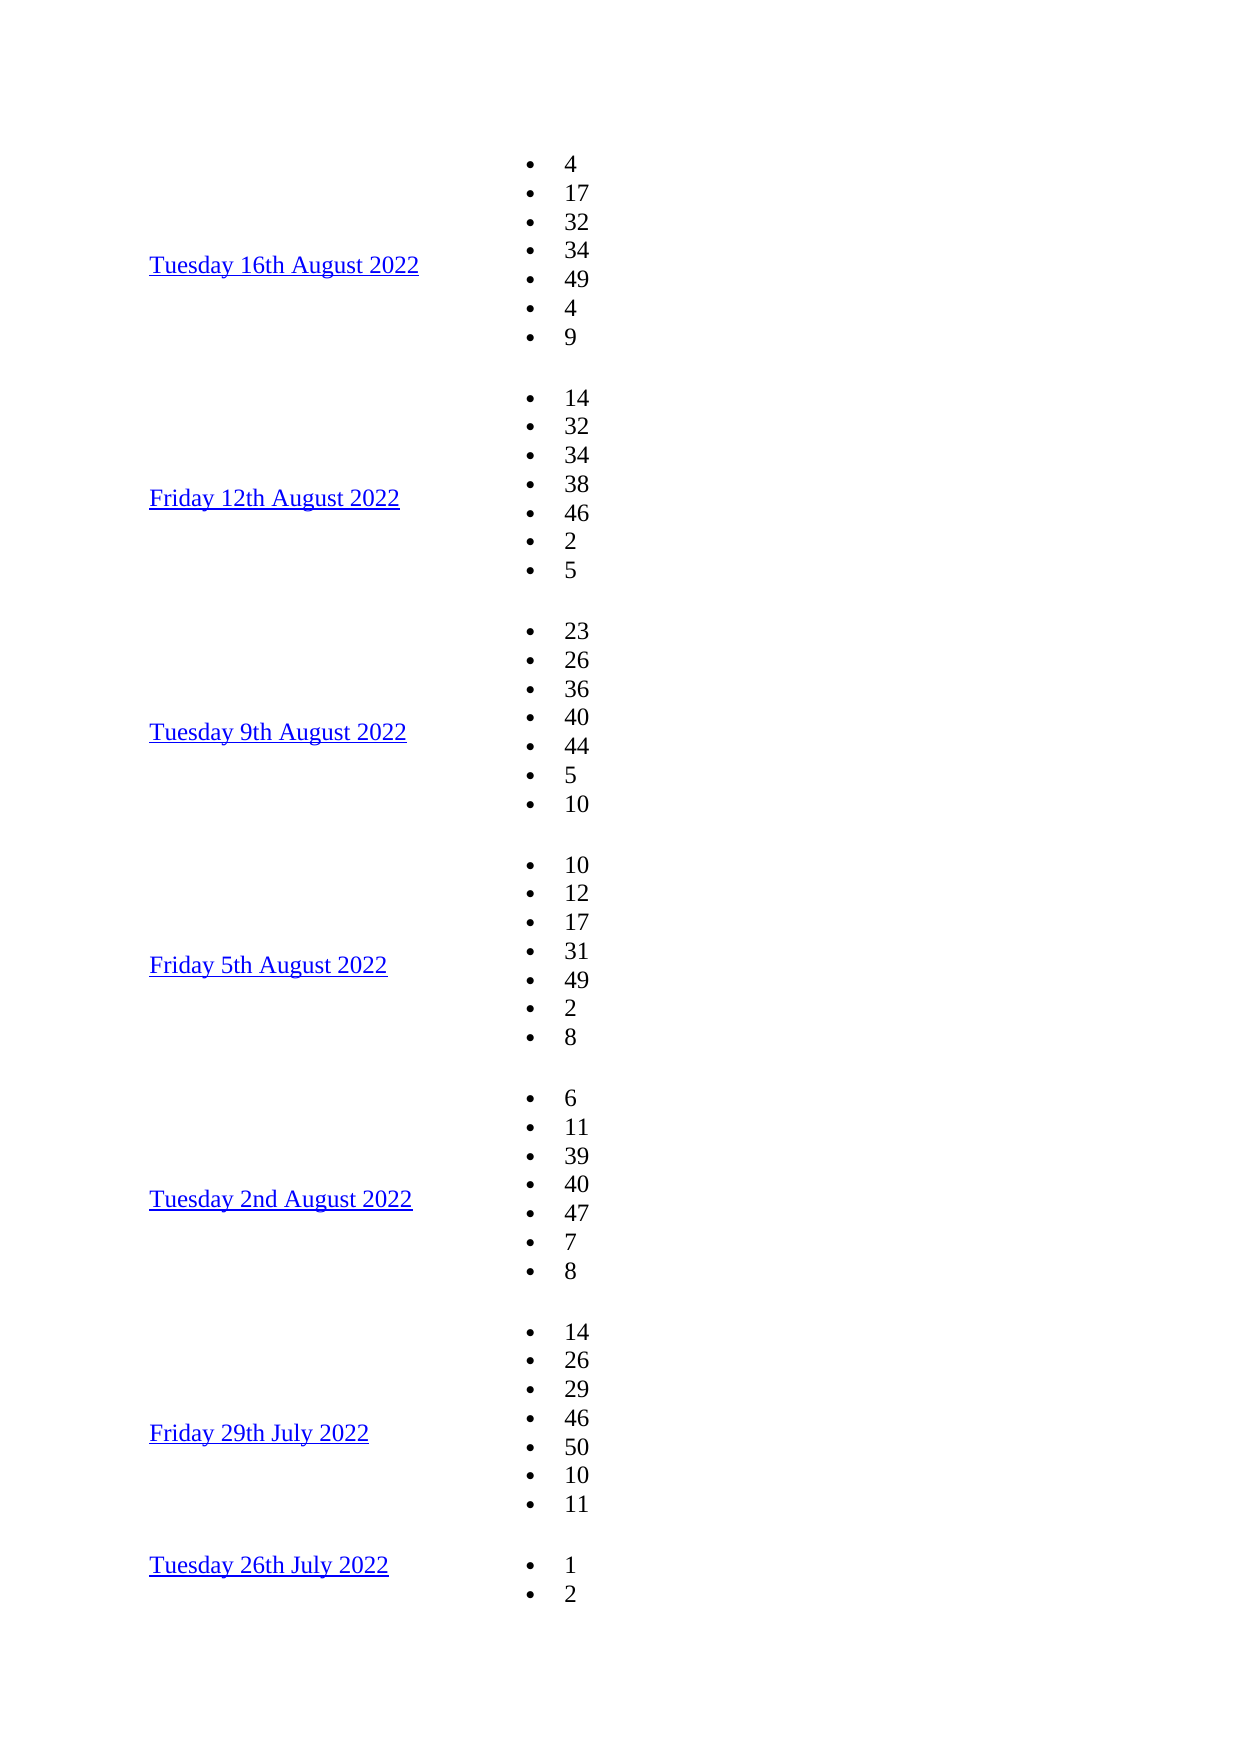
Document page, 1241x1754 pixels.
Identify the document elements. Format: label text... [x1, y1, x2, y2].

table_cell 6 11 39 40 47 7 8 [488, 1082, 595, 1315]
table_cell Friday 5th August 2022 [148, 848, 487, 1082]
table_cell 10 12 17 31 49 2 8 [488, 848, 595, 1082]
table_cell 4 17 32 34 49 4 9 [488, 148, 595, 381]
table_cell Tuesday 9th August 2022 [148, 615, 487, 848]
table_cell Friday 29th July 2022 [148, 1315, 487, 1549]
table_cell 23 26 36 40 44 5 10 [488, 615, 595, 848]
table_cell Tuesday 16th August 2022 [148, 148, 487, 381]
table_cell Friday 12th August 2022 [148, 381, 487, 615]
table_cell 14 26 29 46 50 10 11 [488, 1315, 595, 1549]
table_cell 1 2 7 24 25 2 5 [488, 1549, 595, 1609]
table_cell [148, 1549, 487, 1609]
table_cell 14 32 34 38 46 2 5 [488, 381, 595, 615]
table_cell Tuesday 2nd August 2022 [148, 1082, 487, 1315]
